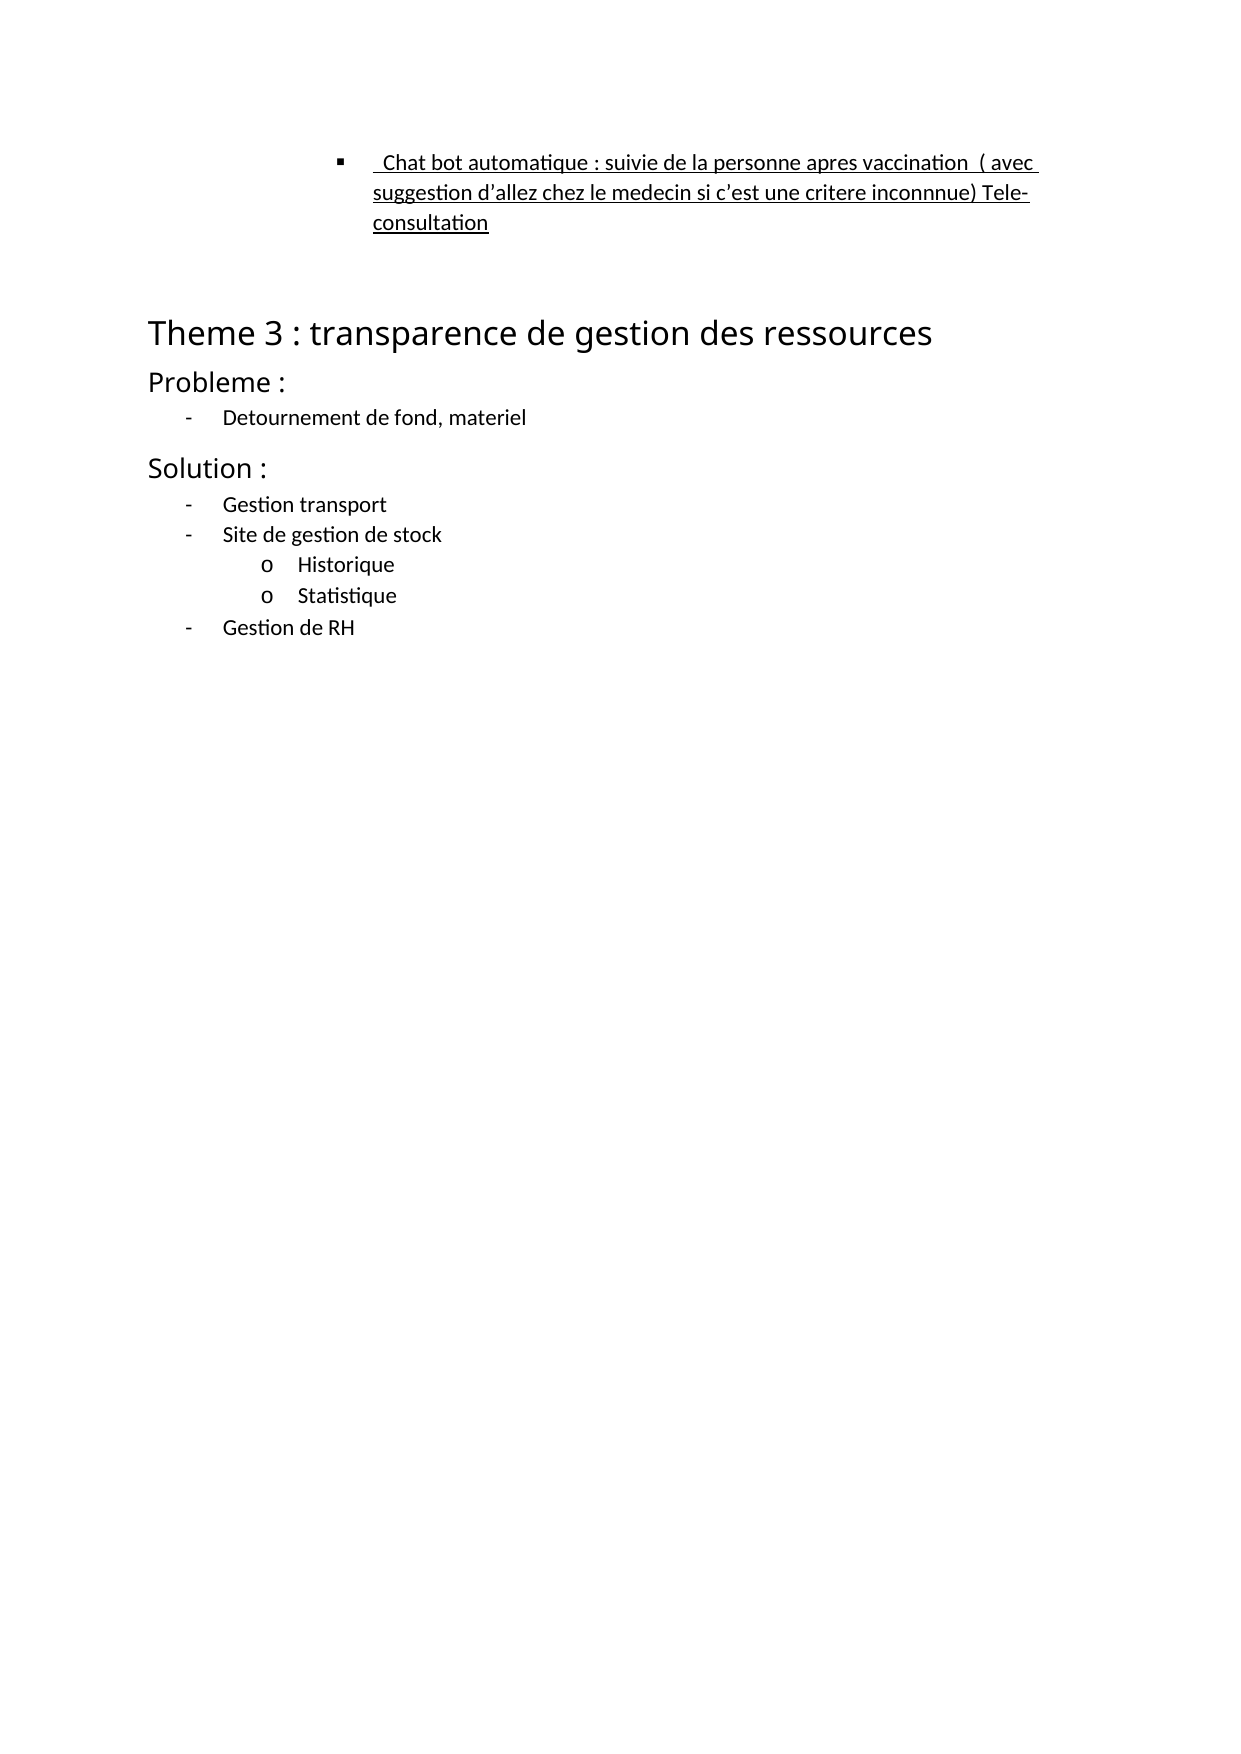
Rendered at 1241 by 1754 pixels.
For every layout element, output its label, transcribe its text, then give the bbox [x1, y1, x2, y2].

list Site de gestion de stock [185, 520, 1093, 548]
subtitle Probleme : [148, 363, 1093, 400]
list Detournement de fond, materiel [185, 403, 1093, 431]
list Gestion de RH [185, 613, 1093, 641]
subtitle Solution : [148, 450, 1093, 487]
subtitle Theme 3 : transparence de gestion des ressources [148, 310, 1093, 356]
list Gestion transport [185, 490, 1093, 518]
list Historique [260, 550, 1093, 579]
list Statistique [260, 582, 1093, 611]
